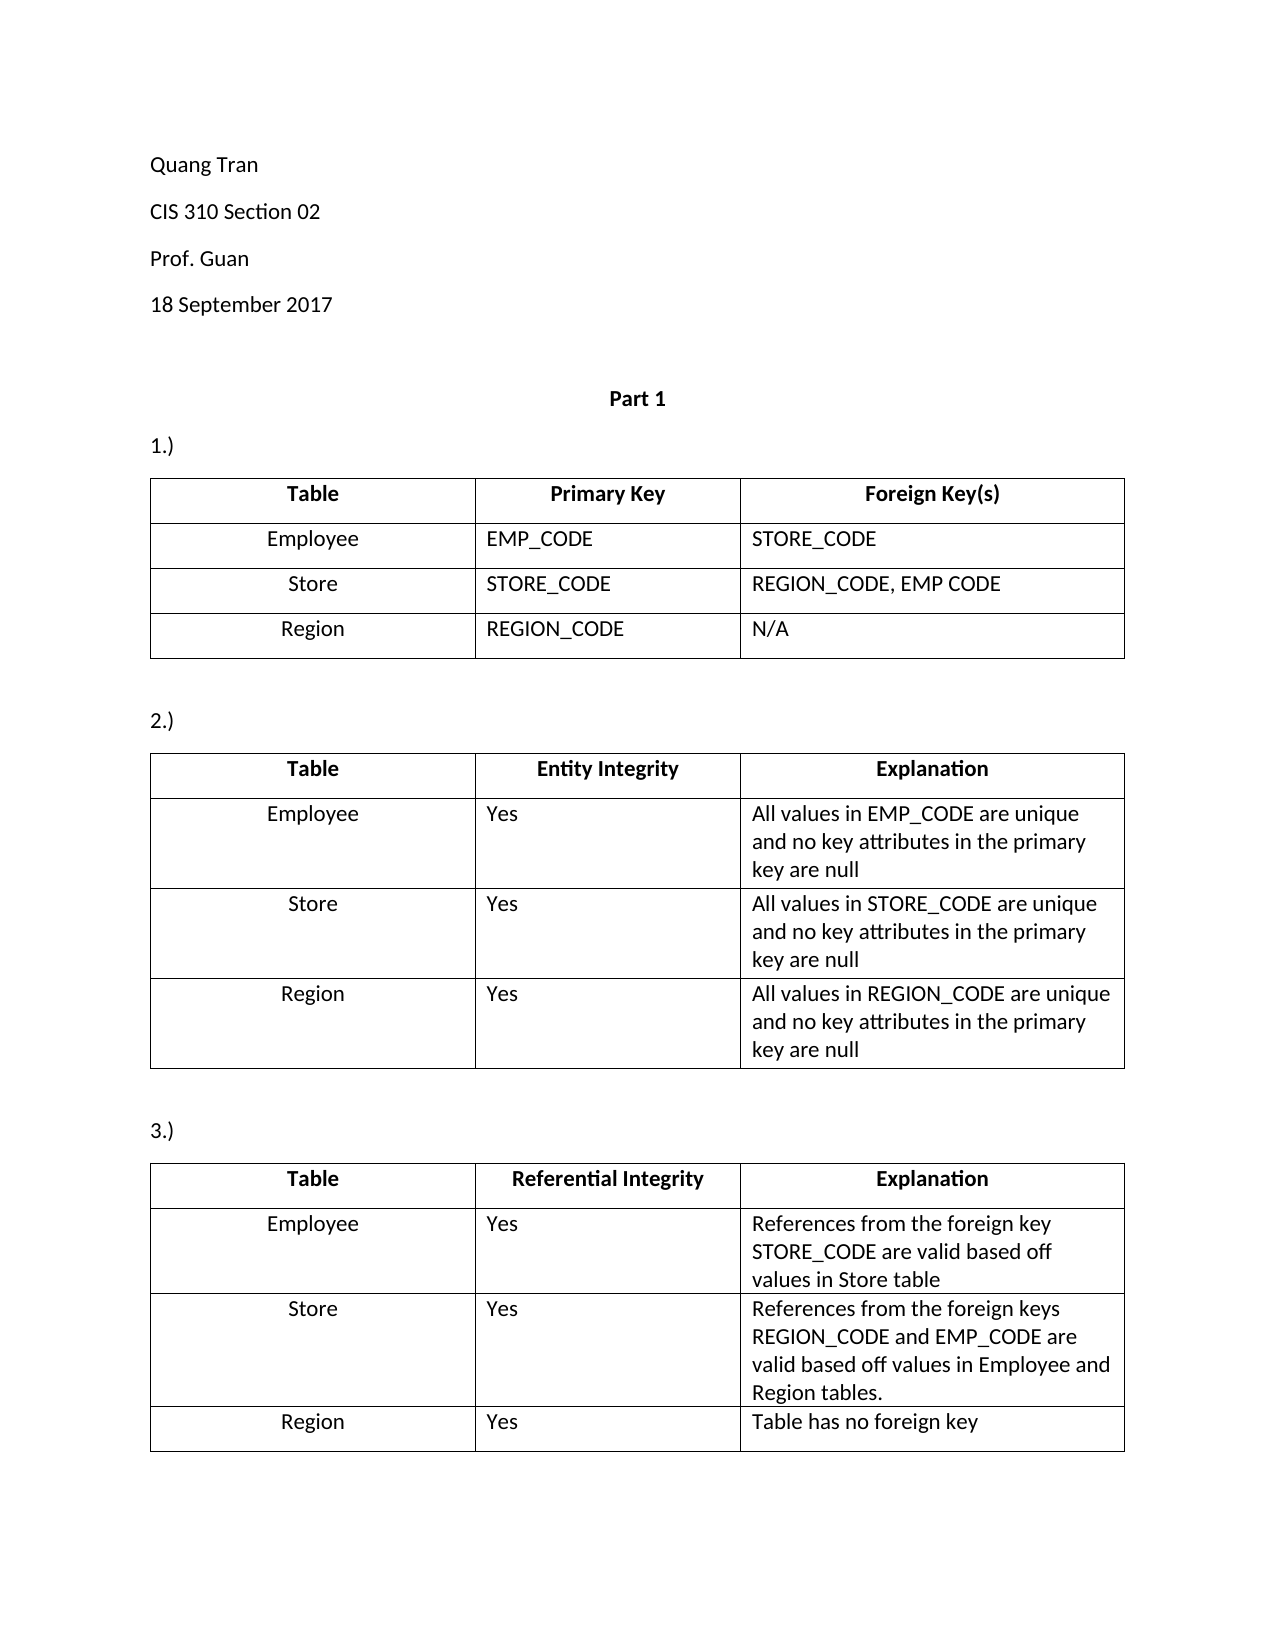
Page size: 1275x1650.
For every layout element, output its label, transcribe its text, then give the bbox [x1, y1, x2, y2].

text 3.) [150, 1116, 1125, 1144]
table_cell Yes [476, 979, 740, 1068]
text 18 September 2017 [150, 291, 1125, 319]
table_cell Employee [151, 524, 475, 568]
table_cell Yes [476, 1407, 740, 1451]
table_cell Employee [151, 1209, 475, 1293]
table_header Table [151, 1164, 475, 1208]
table_header Table [151, 754, 475, 798]
table_cell REGION_CODE, EMP CODE [741, 569, 1124, 613]
text Part 1 [150, 384, 1125, 412]
table_cell Region [151, 1407, 475, 1451]
table_cell All values in STORE_CODE are unique and no key attributes in the primary key are null [741, 889, 1124, 978]
table_cell Table has no foreign key [741, 1407, 1124, 1451]
table_cell Store [151, 569, 475, 613]
text Prof. Guan [150, 244, 1125, 272]
table_cell Yes [476, 1209, 740, 1293]
table_cell STORE_CODE [741, 524, 1124, 568]
table_cell References from the foreign key STORE_CODE are valid based off values in Store table [741, 1209, 1124, 1293]
table_header Entity Integrity [476, 754, 740, 798]
table_header Explanation [741, 754, 1124, 798]
table_cell References from the foreign keys REGION_CODE and EMP_CODE are valid based off values in Employee and Region tables. [741, 1294, 1124, 1406]
table_cell All values in EMP_CODE are unique and no key attributes in the primary key are null [741, 799, 1124, 888]
table_cell Yes [476, 1294, 740, 1406]
text 2.) [150, 706, 1125, 734]
table_cell STORE_CODE [476, 569, 740, 613]
table_cell N/A [741, 614, 1124, 658]
table_header Table [151, 479, 475, 523]
table_cell Yes [476, 799, 740, 888]
table_header Foreign Key(s) [741, 479, 1124, 523]
text CIS 310 Section 02 [150, 197, 1125, 225]
table_cell Store [151, 889, 475, 978]
table_cell Region [151, 614, 475, 658]
table_cell Region [151, 979, 475, 1068]
table_cell REGION_CODE [476, 614, 740, 658]
table_header Primary Key [476, 479, 740, 523]
table_cell Yes [476, 889, 740, 978]
table_header Explanation [741, 1164, 1124, 1208]
text 1.) [150, 431, 1125, 459]
table_cell EMP_CODE [476, 524, 740, 568]
table_header Referential Integrity [476, 1164, 740, 1208]
table_cell Store [151, 1294, 475, 1406]
table_cell All values in REGION_CODE are unique and no key attributes in the primary key are null [741, 979, 1124, 1068]
table_cell Employee [151, 799, 475, 888]
text Quang Tran [150, 150, 1125, 178]
